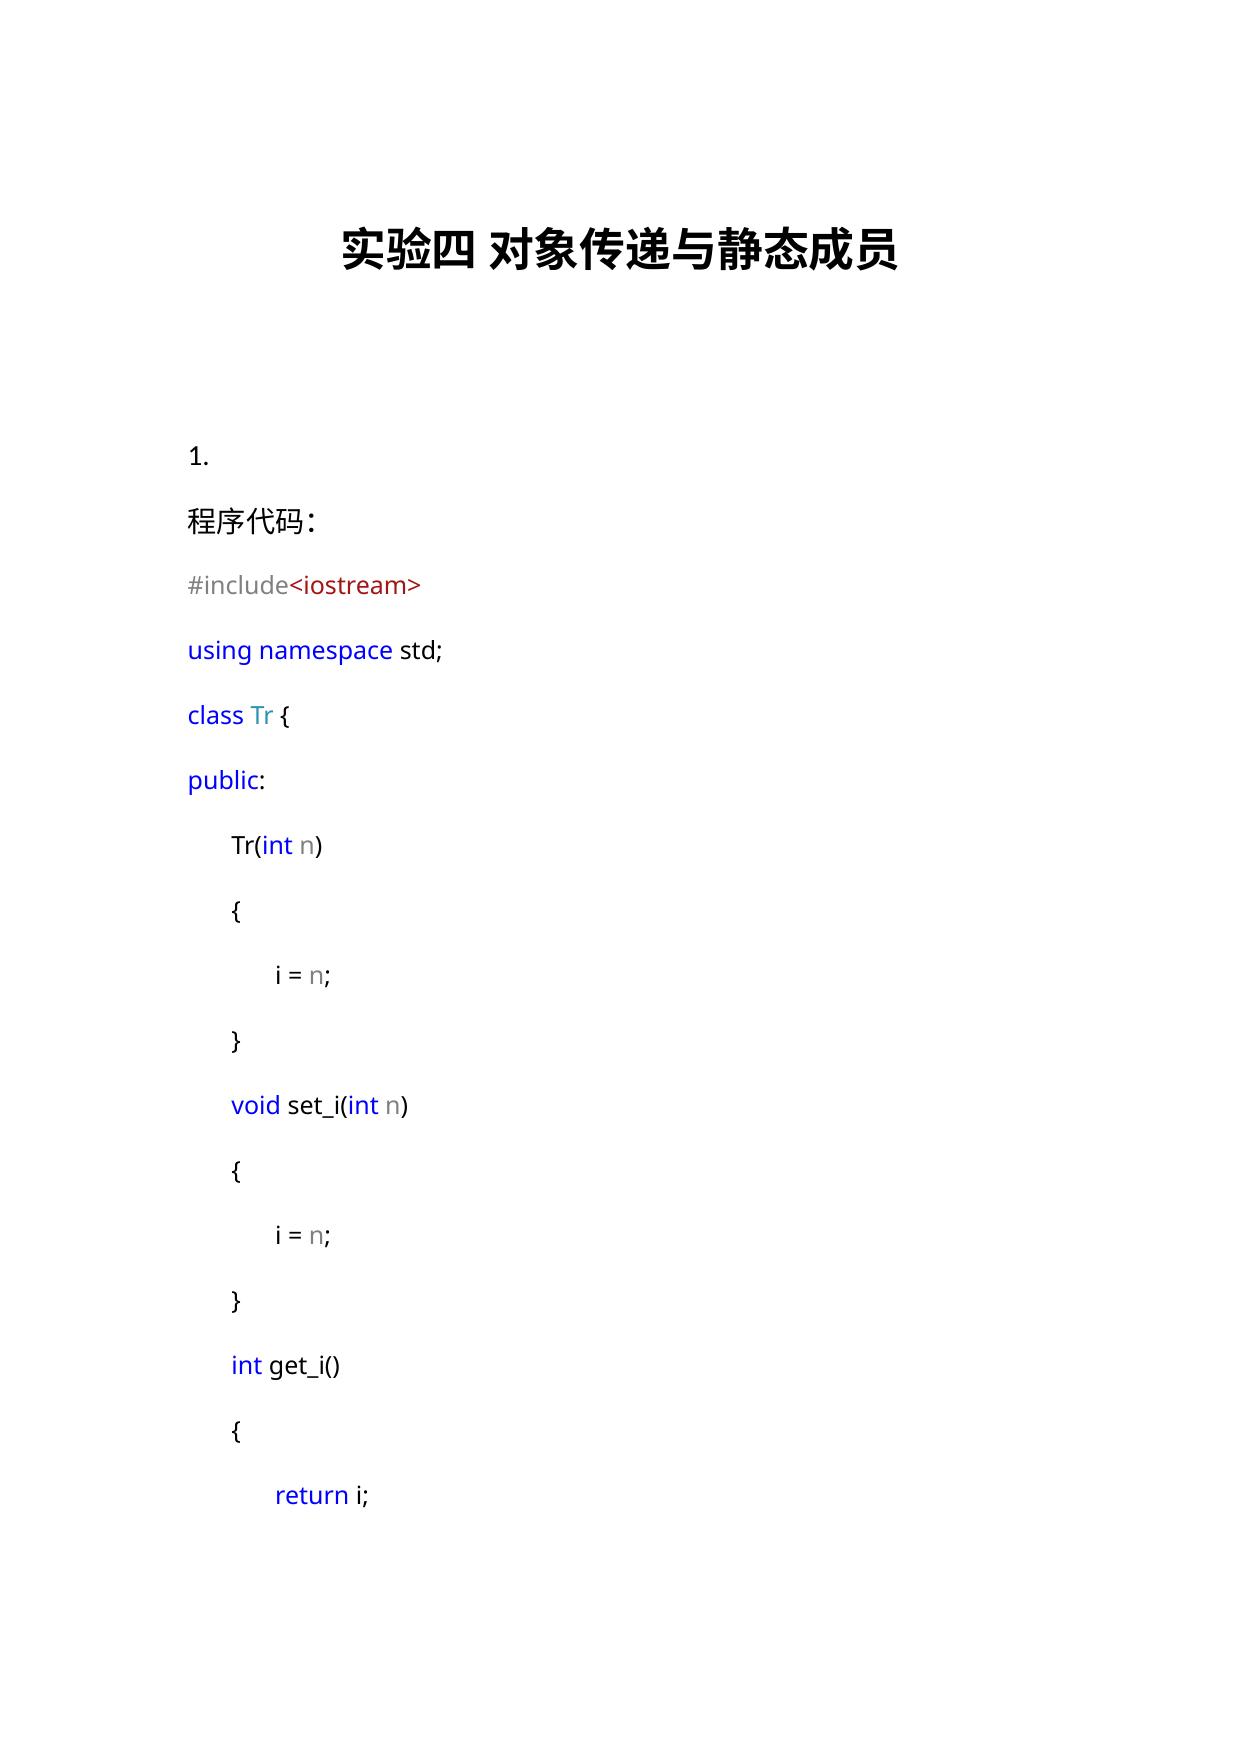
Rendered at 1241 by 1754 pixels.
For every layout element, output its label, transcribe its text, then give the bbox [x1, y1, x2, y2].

text #include<iostream> [187, 552, 1053, 617]
subtitle 实验四 对象传递与静态成员 [187, 197, 1053, 295]
text i = n; [187, 942, 1053, 1007]
text using namespace std; [187, 617, 1053, 682]
text { [187, 877, 1053, 942]
text { [187, 1397, 1053, 1462]
text int get_i() [187, 1332, 1053, 1397]
text 程序代码： [187, 487, 1053, 552]
text return i; [187, 1462, 1053, 1527]
text void set_i(int n) [187, 1072, 1053, 1137]
text i = n; [187, 1202, 1053, 1267]
text } [187, 1007, 1053, 1072]
text class Tr { [187, 682, 1053, 747]
text Tr(int n) [187, 812, 1053, 877]
text 1. [187, 422, 1053, 487]
text } [187, 1267, 1053, 1332]
text { [187, 1137, 1053, 1202]
text public: [187, 747, 1053, 812]
